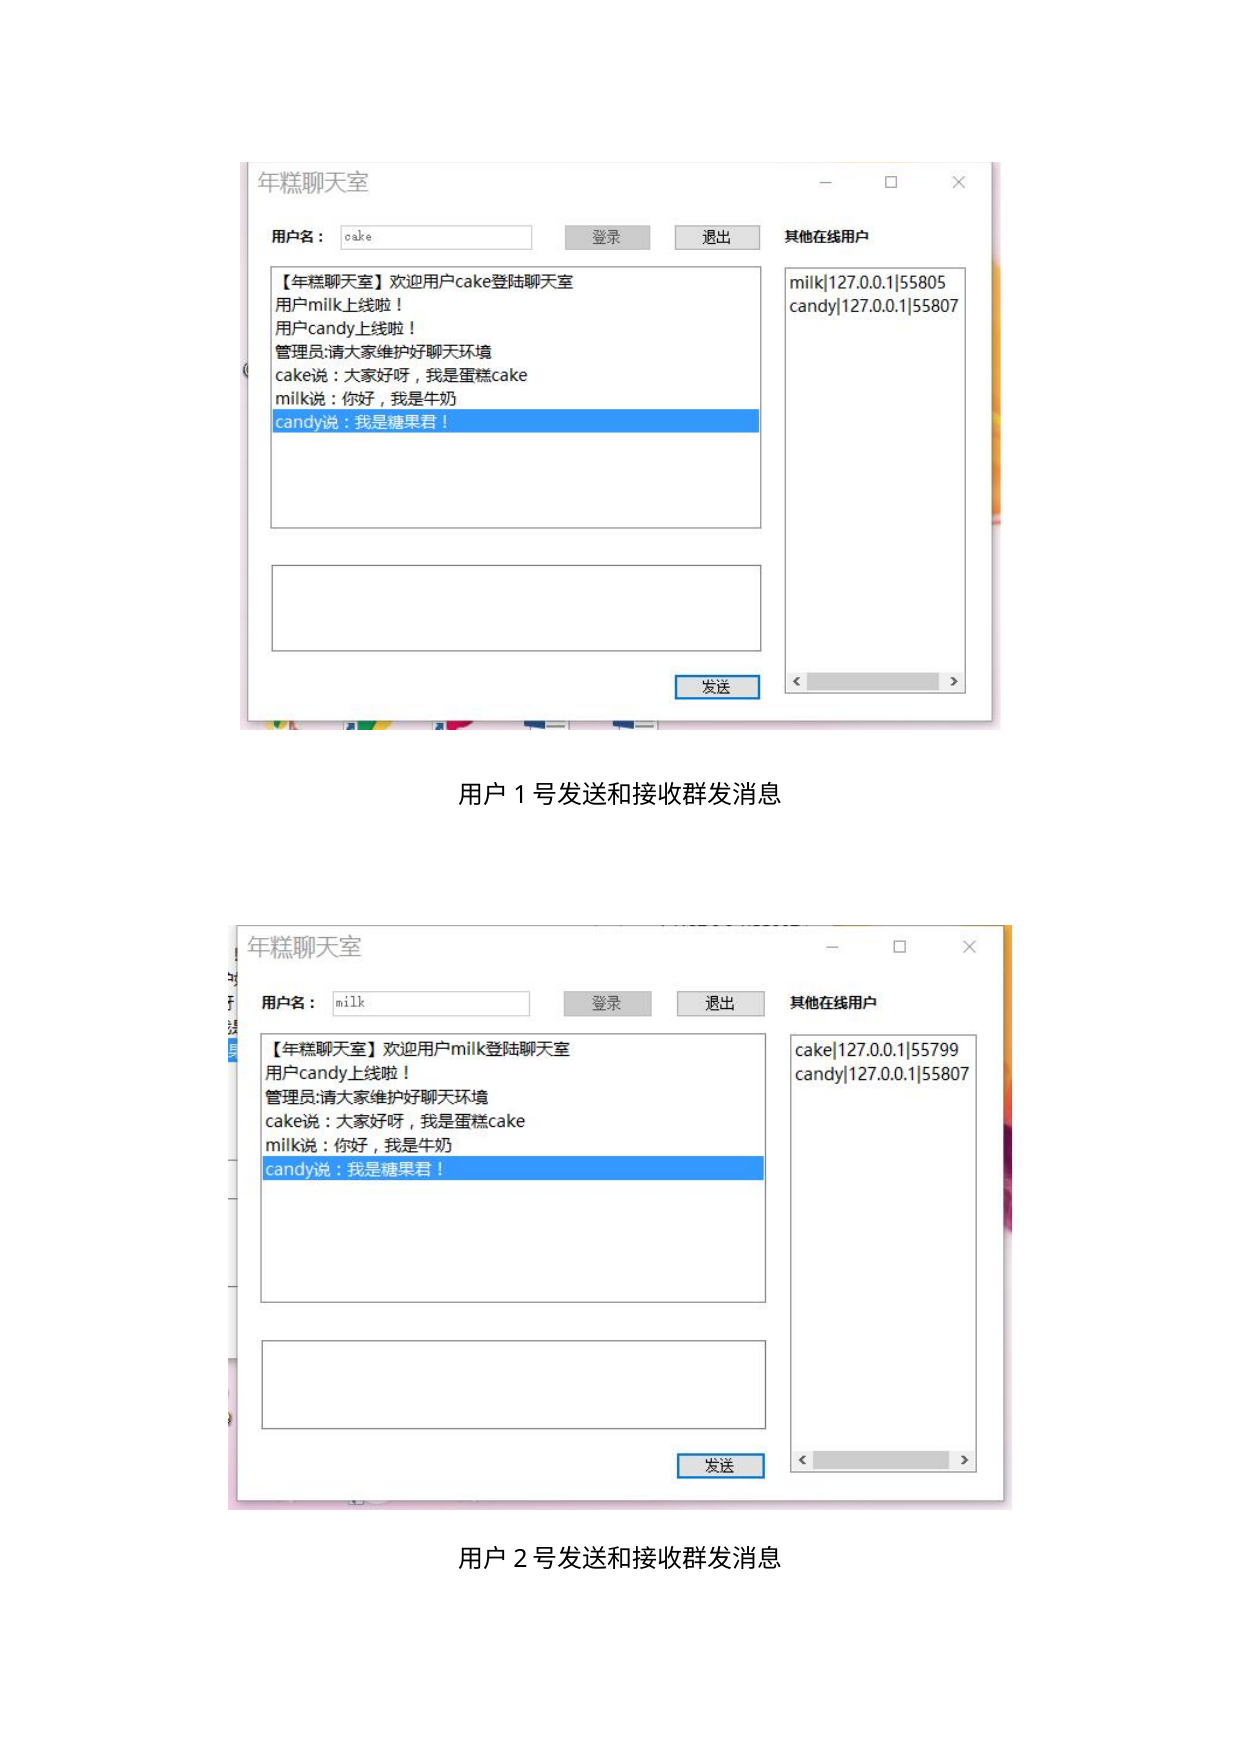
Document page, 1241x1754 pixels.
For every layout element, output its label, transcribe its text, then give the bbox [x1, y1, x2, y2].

picture [228, 925, 1013, 1510]
text 用户1号发送和接收群发消息 [187, 760, 1053, 825]
picture [239, 162, 1001, 730]
text 用户2号发送和接收群发消息 [187, 1524, 1053, 1589]
